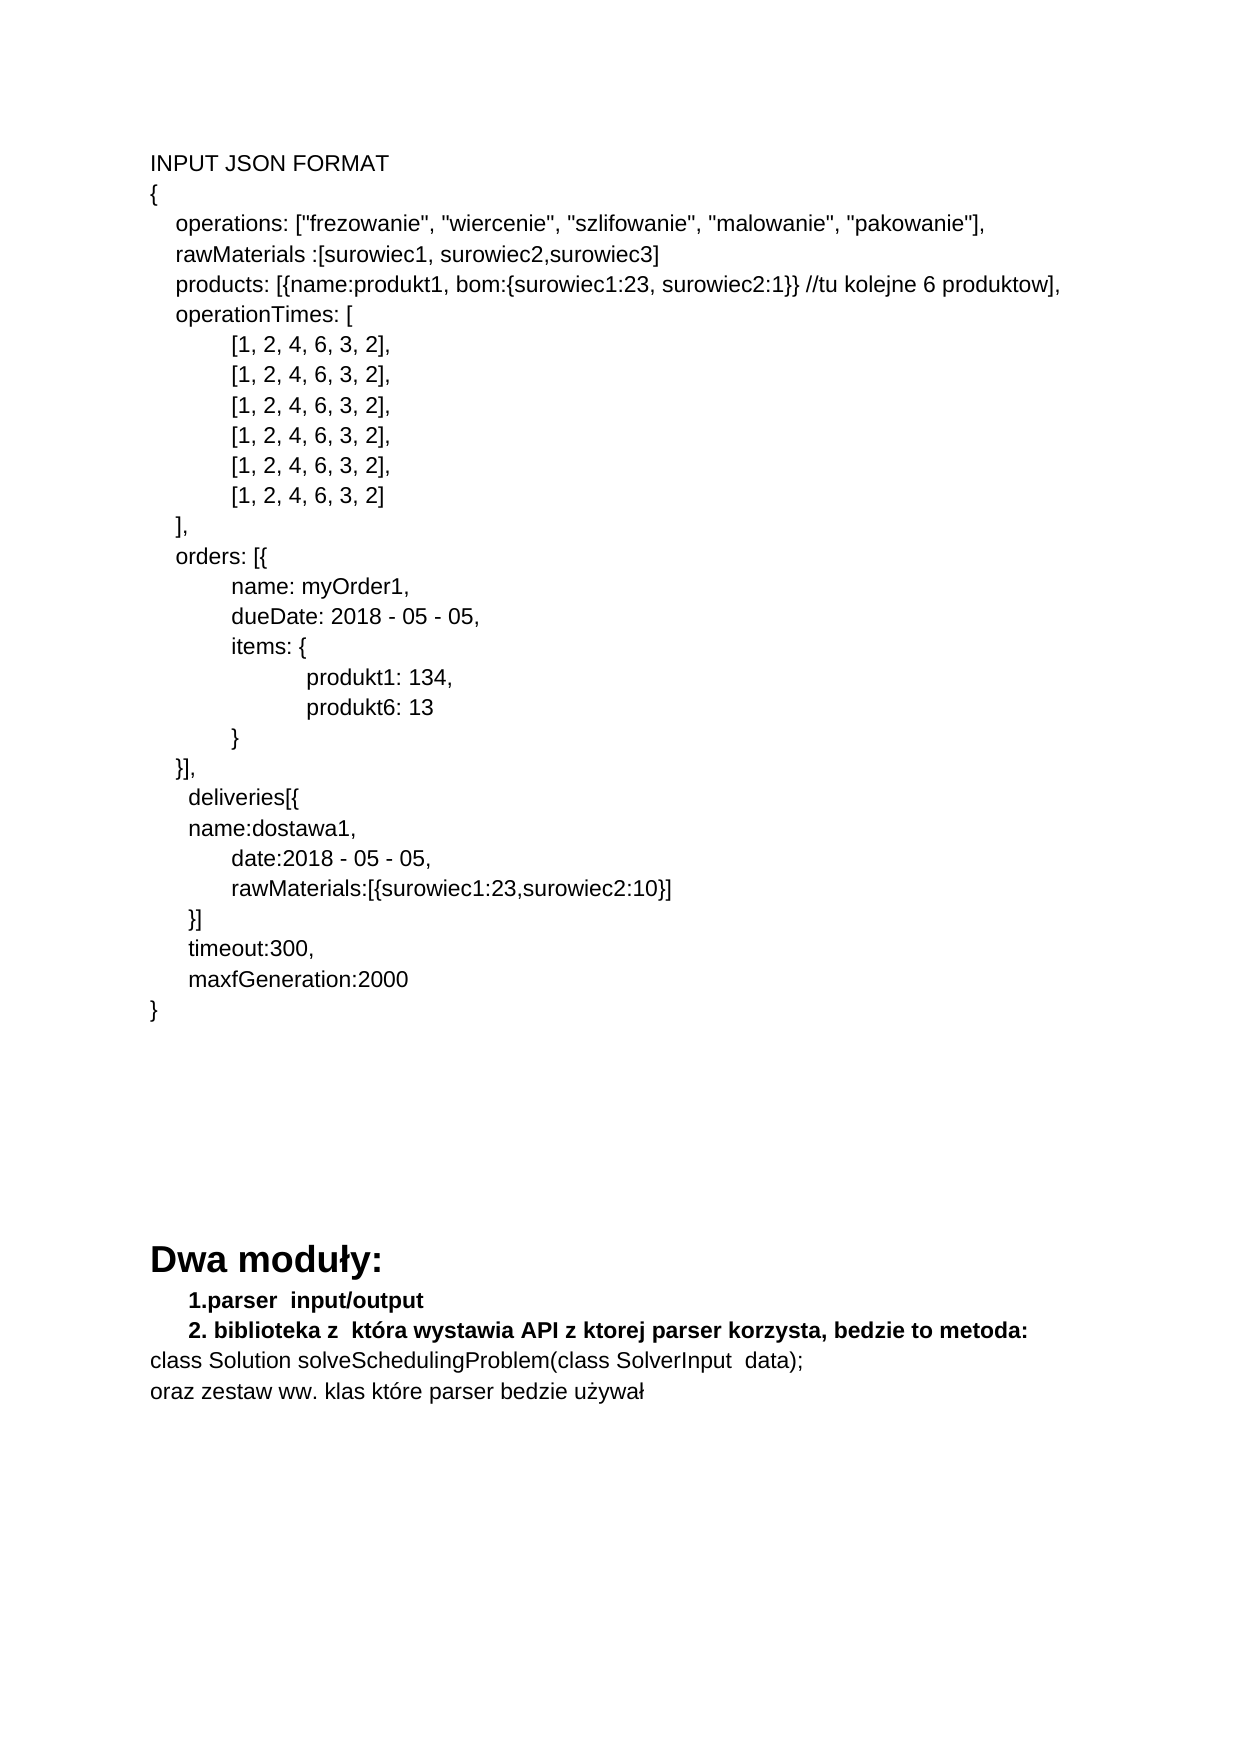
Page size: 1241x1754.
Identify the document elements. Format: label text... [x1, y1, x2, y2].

text dueDate: 2018 - 05 - 05, [150, 603, 1090, 629]
text oraz zestaw ww. klas które parser bedzie używał [150, 1378, 1090, 1404]
text [1, 2, 4, 6, 3, 2], [150, 361, 1090, 388]
text Dwa moduły: [150, 1237, 1090, 1281]
text } [150, 996, 1090, 1022]
text }], [150, 754, 1090, 781]
text rawMaterials:[{surowiec1:23,surowiec2:10}] [150, 875, 1090, 901]
text }] [150, 905, 1090, 932]
text class Solution solveSchedulingProblem(class SolverInput data); [150, 1347, 1090, 1374]
text [1, 2, 4, 6, 3, 2], [150, 392, 1090, 418]
text 1.parser input/output [150, 1287, 1090, 1313]
text ], [150, 512, 1090, 539]
text name:dostawa1, [150, 814, 1090, 841]
text [1, 2, 4, 6, 3, 2], [150, 452, 1090, 478]
text orders: [{ [150, 543, 1090, 569]
text items: { [150, 633, 1090, 660]
text INPUT JSON FORMAT [150, 150, 1090, 176]
text [1, 2, 4, 6, 3, 2] [150, 482, 1090, 509]
text [1, 2, 4, 6, 3, 2], [150, 422, 1090, 448]
text name: myOrder1, [150, 573, 1090, 599]
text } [150, 724, 1090, 750]
text date:2018 - 05 - 05, [150, 845, 1090, 871]
text produkt6: 13 [150, 694, 1090, 720]
text produkt1: 134, [150, 663, 1090, 690]
text operations: ["frezowanie", "wiercenie", "szlifowanie", "malowanie", "pakowanie"], [150, 210, 1090, 237]
text { [150, 180, 1090, 207]
text deliveries[{ [150, 784, 1090, 811]
text 2. biblioteka z która wystawia API z ktorej parser korzysta, bedzie to metoda: [150, 1317, 1090, 1344]
text products: [{name:produkt1, bom:{surowiec1:23, surowiec2:1}} //tu kolejne 6 produktow], [150, 271, 1090, 297]
text rawMaterials :[surowiec1, surowiec2,surowiec3] [150, 241, 1090, 267]
text timeout:300, [150, 935, 1090, 962]
text maxfGeneration:2000 [150, 966, 1090, 992]
text [1, 2, 4, 6, 3, 2], [150, 331, 1090, 358]
text operationTimes: [ [150, 301, 1090, 327]
